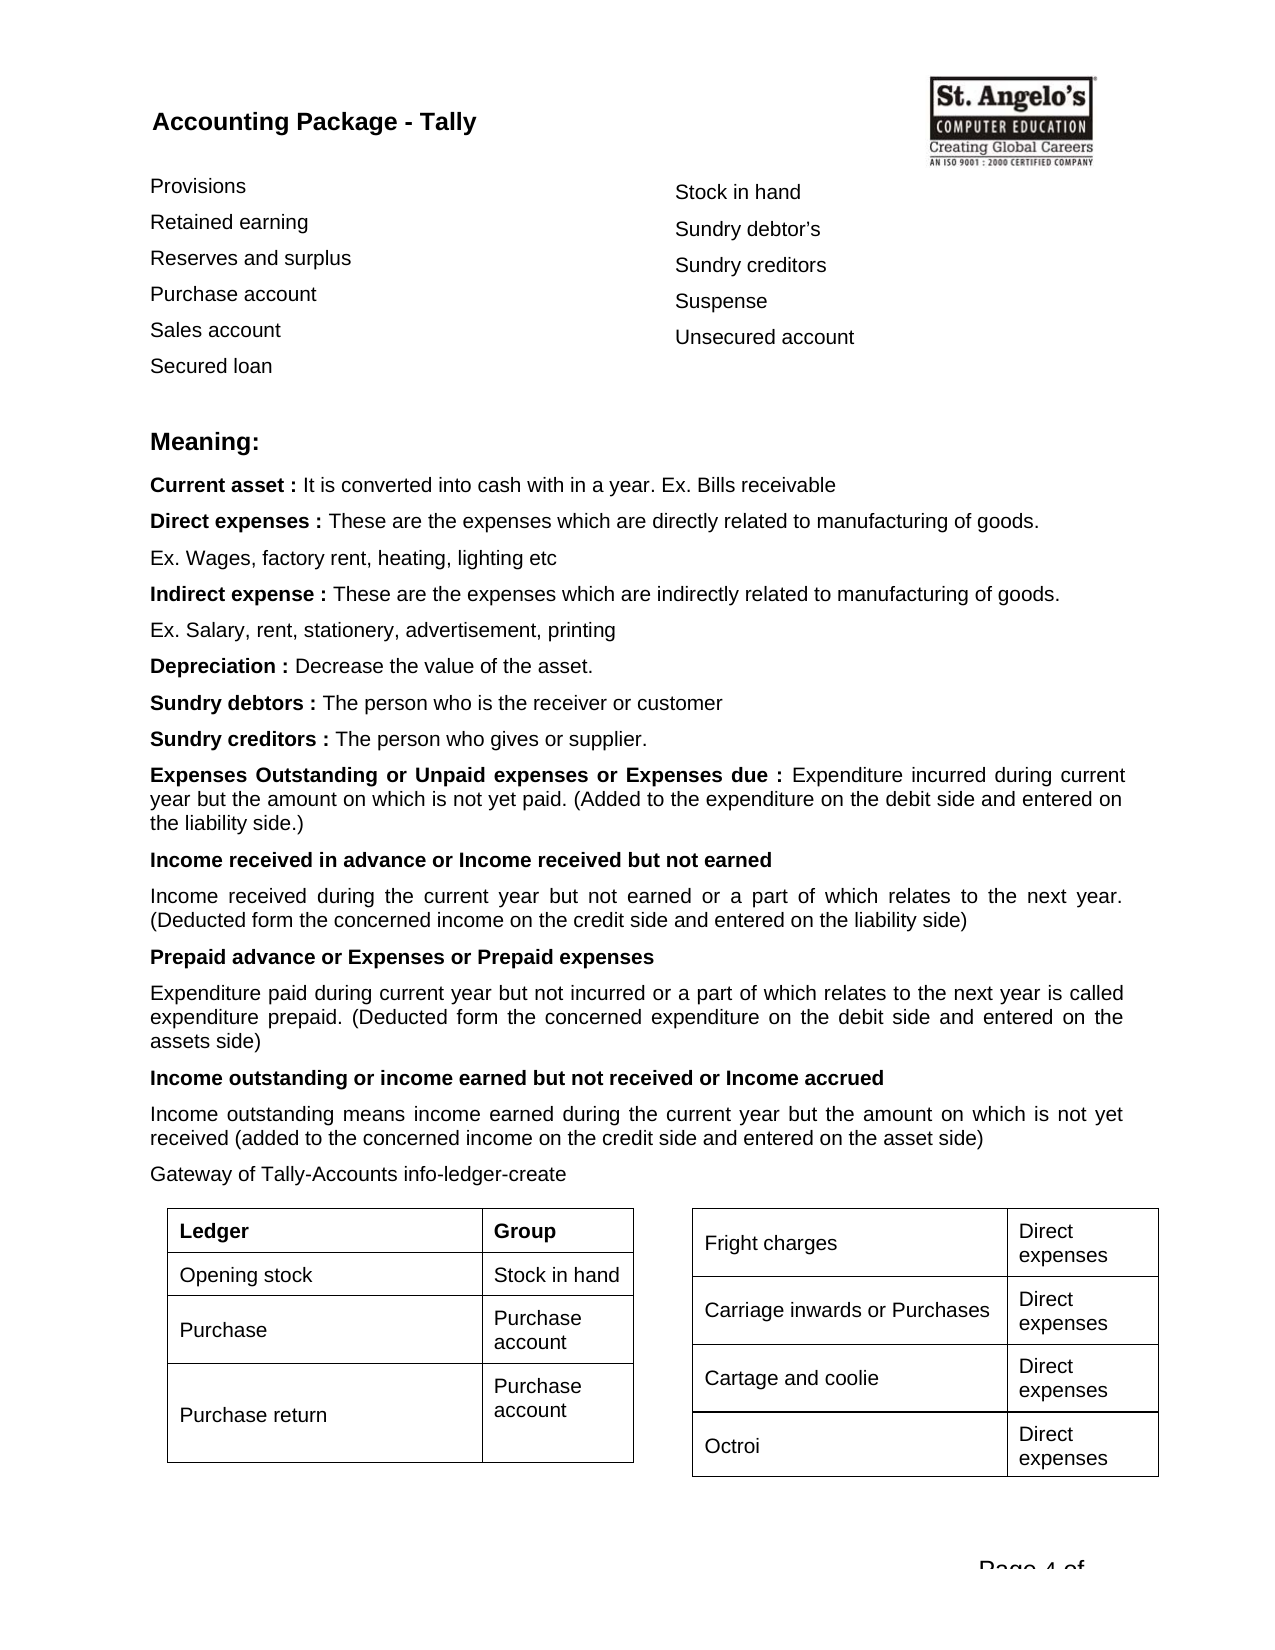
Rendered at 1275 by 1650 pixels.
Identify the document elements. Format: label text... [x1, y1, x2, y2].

subtitle Prepaid advance or Expenses or Prepaid expenses [150, 944, 1264, 968]
text Stock in hand Sundry debtor’s Sundry creditors Suspense Unsecured account [675, 180, 857, 349]
text Reserves and surplus Purchase account Sales account Secured loan [150, 246, 354, 378]
text Direct expenses : These are the expenses which are directly related to manufacturing of goods. Ex. Wages, factory rent, heating, lighting etc [150, 509, 1043, 569]
text Depreciation : Decrease the value of the asset. [150, 654, 1264, 678]
subtitle Income received in advance or Income received but not earned [150, 848, 1264, 872]
text Expenses Outstanding or Unpaid expenses or Expenses due : Expenditure incurred during current year but the amount on which is not yet paid. (Added to the expenditure on the debit side and entered on the liability side.) [150, 763, 1125, 835]
text Sundry debtors : The person who is the receiver or customer [150, 690, 1264, 714]
subtitle Meaning: [150, 427, 1264, 456]
text Indirect expense : These are the expenses which are indirectly related to manufacturing of goods. Ex. Salary, rent, stationery, advertisement, printing [150, 581, 1063, 642]
text Expenditure paid during current year but not incurred or a part of which relates to the next year is called expenditure prepaid. (Deducted form the concerned expenditure on the debit side and entered on the assets side) [150, 981, 1125, 1053]
subtitle Income outstanding or income earned but not received or Income accrued [150, 1065, 1264, 1089]
text Provisions Retained earning [150, 173, 311, 233]
picture [925, 75, 1098, 168]
text Gateway of Tally-Accounts info-ledger-create [150, 1162, 1264, 1186]
text Sundry creditors : The person who gives or supplier. [150, 727, 1264, 751]
text Income outstanding means income earned during the current year but the amount on which is not yet received (added to the concerned income on the credit side and entered on the asset side) [150, 1102, 1126, 1150]
text Income received during the current year but not earned or a part of which relates to the next year. (Deducted form the concerned income on the credit side and entered on the liability side) [150, 884, 1125, 932]
text Current asset : It is converted into cash with in a year. Ex. Bills receivable [150, 473, 1264, 497]
